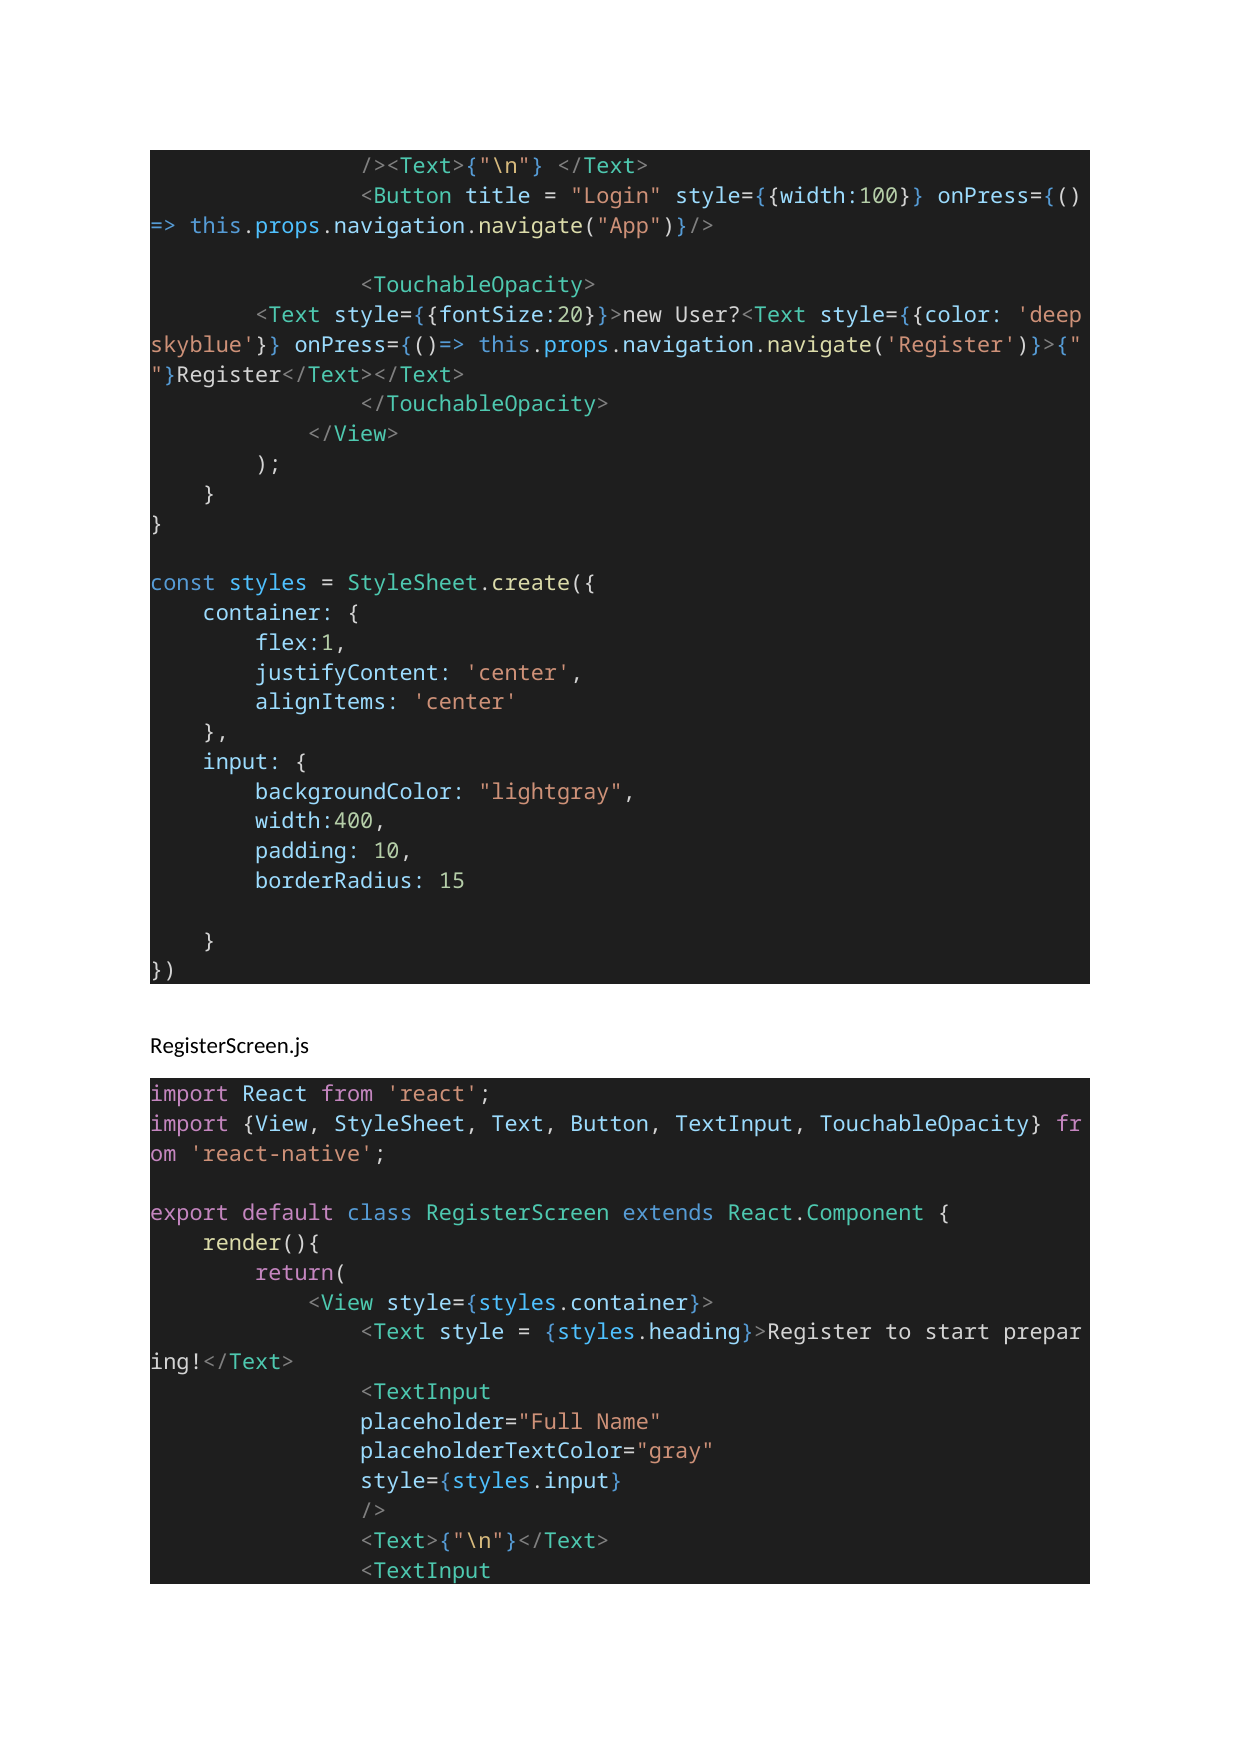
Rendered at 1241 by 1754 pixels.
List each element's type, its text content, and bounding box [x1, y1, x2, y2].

text width:400, [150, 805, 1090, 835]
text } [150, 478, 1090, 507]
text ); [150, 448, 1090, 478]
text RegisterScreen.js [150, 1031, 1090, 1059]
text }, [150, 716, 1090, 746]
text </View> [150, 418, 1090, 448]
text container: { [150, 597, 1090, 627]
text <Text style = {styles.heading}>Register to start preparing!</Text> [150, 1316, 1090, 1376]
text <Text style={{fontSize:20}}>new User?<Text style={{color: 'deepskyblue'}} onPress={()=> this.props.navigation.navigate('Register')}>{" "}Register</Text></Text> [150, 299, 1090, 388]
text <View style={styles.container}> [150, 1286, 1090, 1316]
text placeholderTextColor="gray" [150, 1435, 1090, 1465]
text } [150, 507, 1090, 537]
text <TouchableOpacity> [150, 269, 1090, 299]
text justifyContent: 'center', [150, 656, 1090, 686]
text render(){ [150, 1227, 1090, 1257]
text import React from 'react'; [150, 1078, 1090, 1108]
text alignItems: 'center' [150, 686, 1090, 716]
text } [150, 924, 1090, 954]
text </TouchableOpacity> [150, 388, 1090, 418]
text input: { [150, 746, 1090, 776]
text flex:1, [150, 627, 1090, 656]
text export default class RegisterScreen extends React.Component { [150, 1197, 1090, 1227]
text /> [150, 1495, 1090, 1525]
text return( [150, 1257, 1090, 1286]
text placeholder="Full Name" [150, 1406, 1090, 1435]
text }) [150, 954, 1090, 984]
text <Text>{"\n"}</Text> [150, 1525, 1090, 1554]
text import {View, StyleSheet, Text, Button, TextInput, TouchableOpacity} from 'react-native'; [150, 1108, 1090, 1167]
text borderRadius: 15 [150, 865, 1090, 895]
text style={styles.input} [150, 1465, 1090, 1495]
text <TextInput [150, 1554, 1090, 1584]
text <TextInput [150, 1376, 1090, 1406]
text const styles = StyleSheet.create({ [150, 567, 1090, 597]
text /><Text>{"\n"} </Text> [150, 150, 1090, 180]
text <Button title = "Login" style={{width:100}} onPress={() => this.props.navigation.navigate("App")}/> [150, 180, 1090, 239]
text padding: 10, [150, 835, 1090, 865]
text backgroundColor: "lightgray", [150, 776, 1090, 805]
